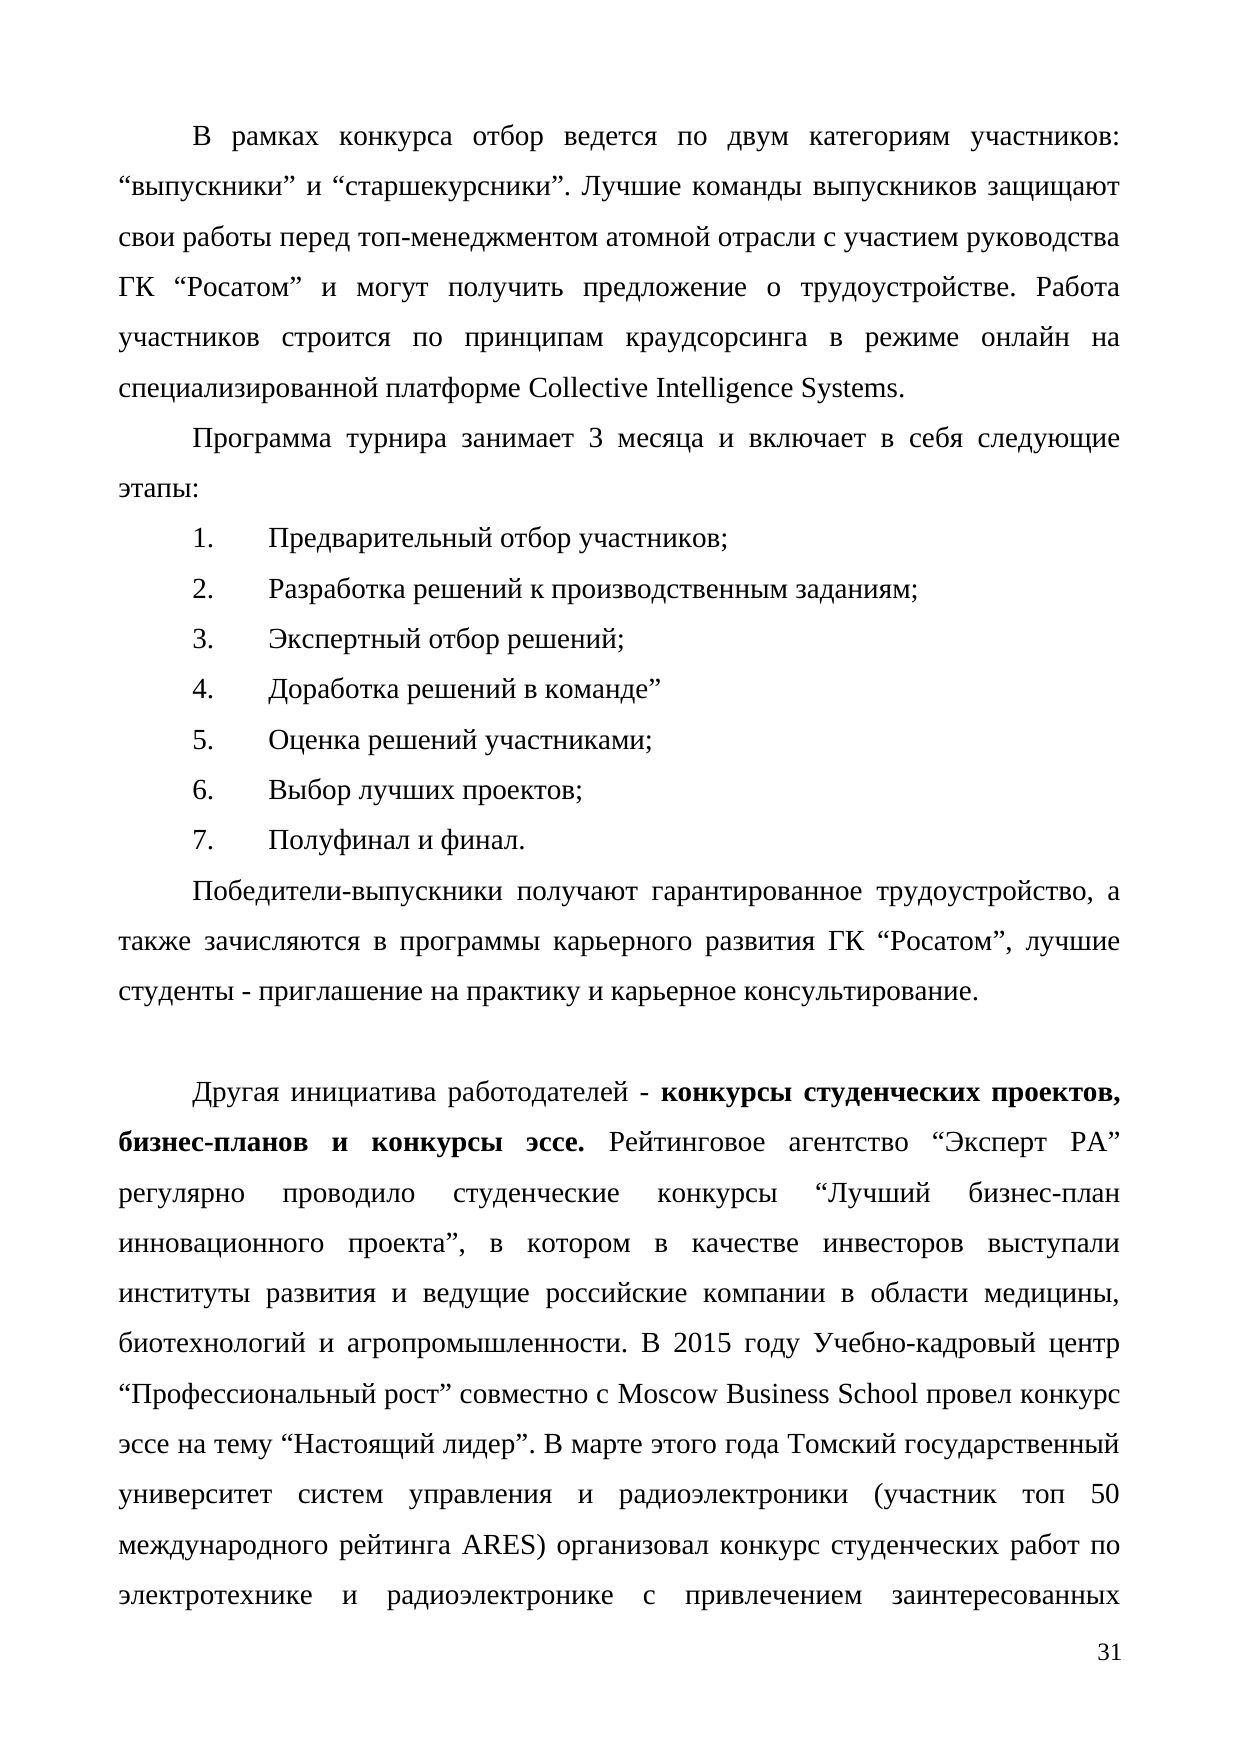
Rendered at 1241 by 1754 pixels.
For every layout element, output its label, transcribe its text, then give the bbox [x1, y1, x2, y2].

text 5. Оценка решений участниками; [118, 722, 1121, 755]
text 3. Экспертный отбор решений; [118, 621, 1121, 655]
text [118, 1074, 1121, 1611]
text 2. Разработка решений к производственным заданиям; [118, 571, 1121, 604]
text 1. Предварительный отбор участников; [118, 521, 1121, 554]
text Программа турнира занимает 3 месяца и включает в себя следующие этапы: [118, 420, 1121, 504]
text 6. Выбор лучших проектов; [118, 772, 1121, 806]
text 7. Полуфинал и финал. [118, 822, 1121, 856]
text 4. Доработка решений в команде” [118, 672, 1121, 705]
text В рамках конкурса отбор ведется по двум категориям участников: “выпускники” и “старшекурсники”. Лучшие команды выпускников защищают свои работы перед топ-менеджментом атомной отрасли с участием руководства ГК “Росатом” и могут получить предложение о трудоустройстве. Работа участников строится по принципам краудсорсинга в режиме онлайн на специализированной платформе Collective Intelligence Systems. [118, 118, 1121, 403]
text Победители-выпускники получают гарантированное трудоустройство, а также зачисляются в программы карьерного развития ГК “Росатом”, лучшие студенты - приглашение на практику и карьерное консультирование. [118, 873, 1121, 1007]
